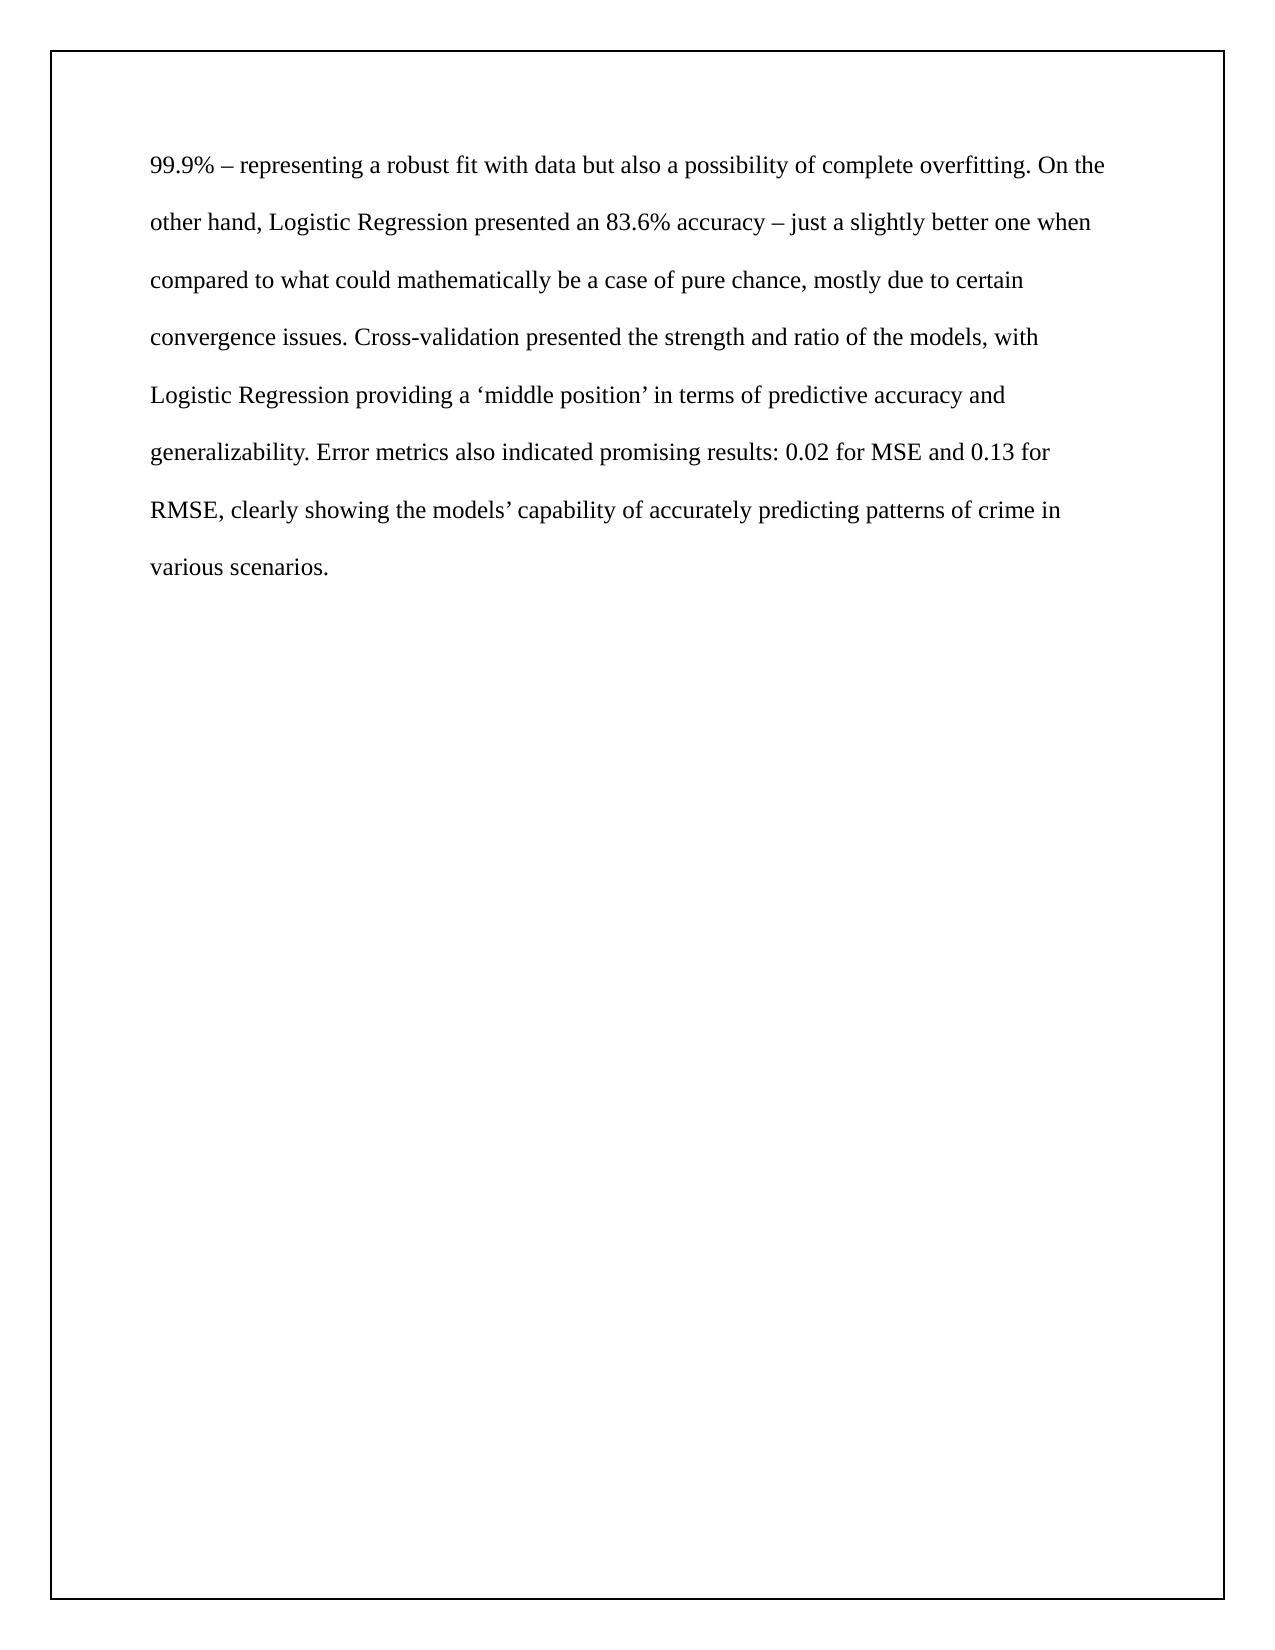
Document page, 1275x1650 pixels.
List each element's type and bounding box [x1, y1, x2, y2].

text [150, 150, 1125, 581]
